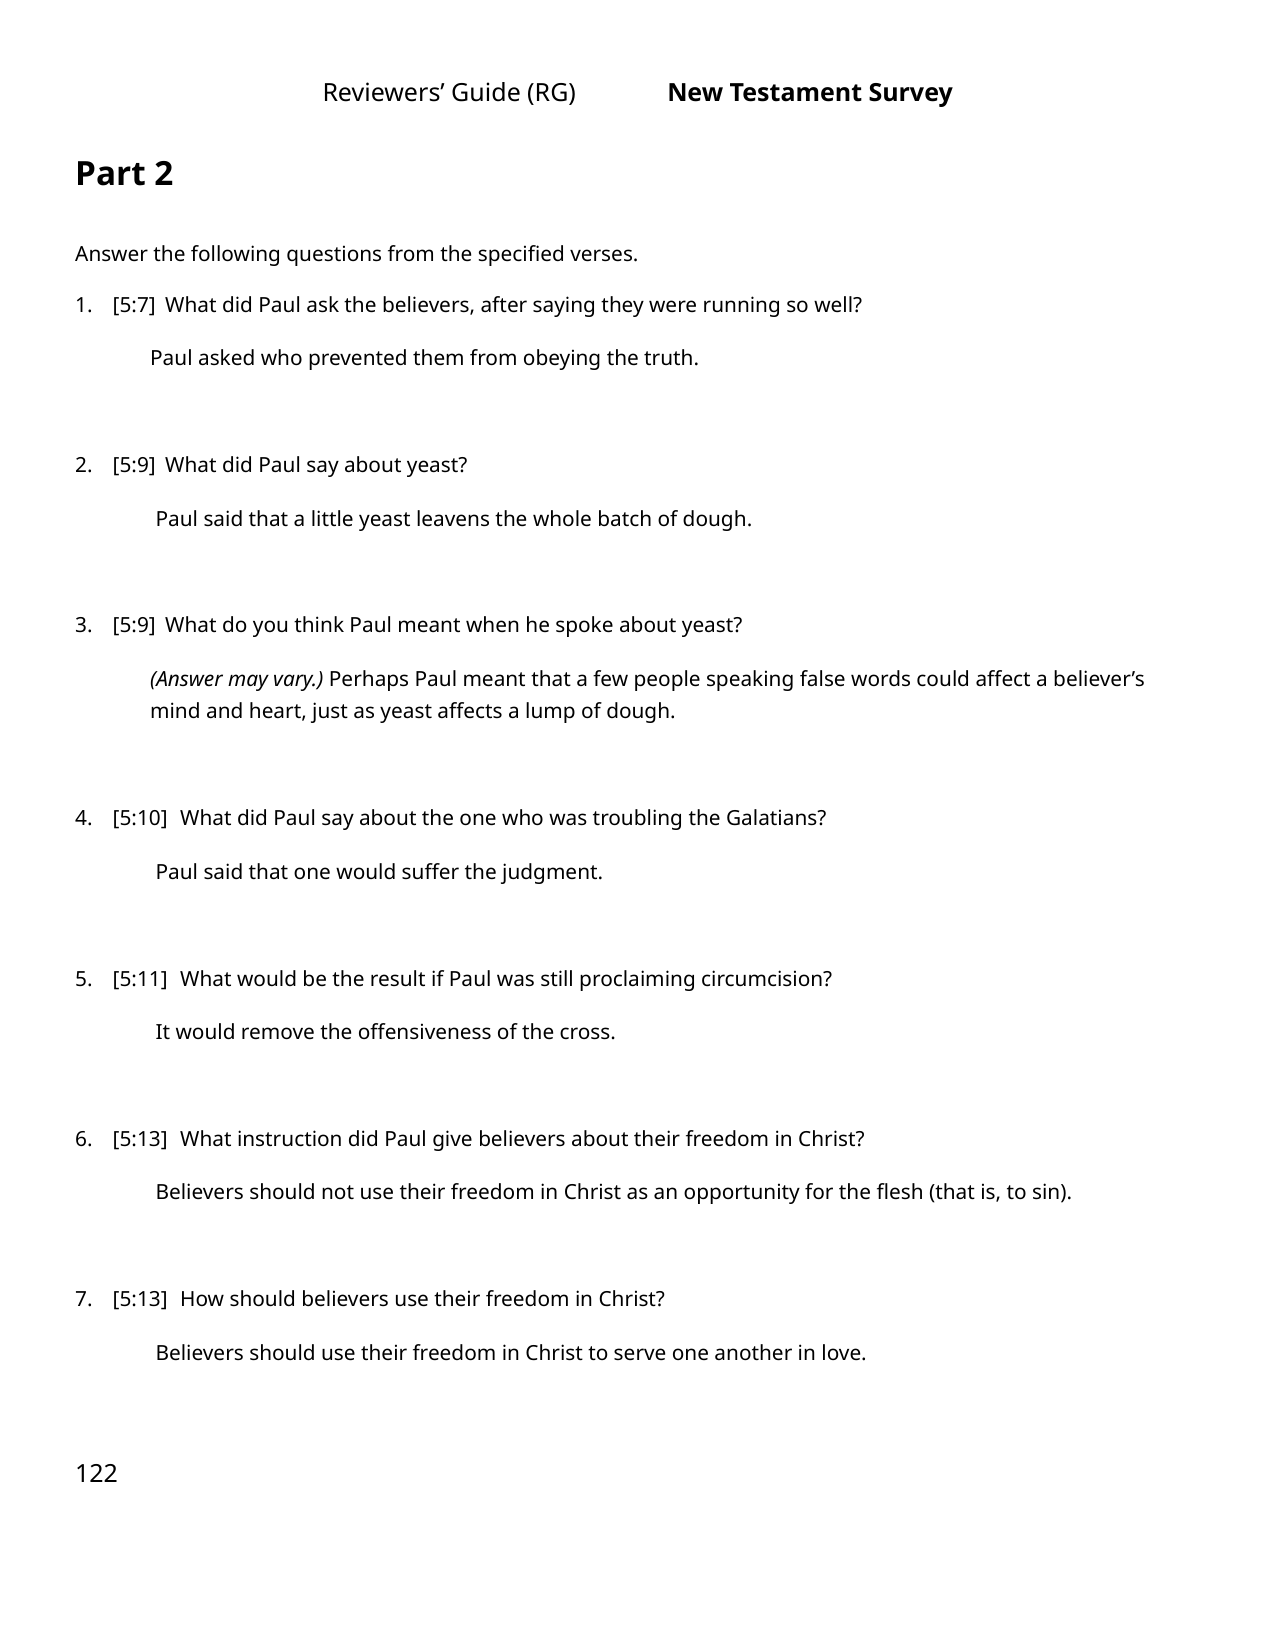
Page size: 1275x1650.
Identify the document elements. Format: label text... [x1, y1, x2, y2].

text Paul said that one would suffer the judgment. [150, 857, 1200, 885]
text Believers should use their freedom in Christ to serve one another in love. [150, 1338, 1200, 1366]
list [5:13] What instruction did Paul give believers about their freedom in Christ? [75, 1124, 1200, 1152]
list [5:11] What would be the result if Paul was still proclaiming circumcision? [75, 964, 1200, 992]
list [5:10] What did Paul say about the one who was troubling the Galatians? [75, 803, 1200, 832]
text Believers should not use their freedom in Christ as an opportunity for the flesh (that is, to sin). [150, 1177, 1200, 1206]
text Answer the following questions from the specified verses. [75, 239, 1200, 267]
text Paul asked who prevented them from obeying the truth. [150, 343, 1200, 372]
list [5:7] What did Paul ask the believers, after saying they were running so well? [75, 290, 1200, 318]
list [5:9] What do you think Paul meant when he spoke about yeast? [75, 611, 1200, 639]
text Paul said that a little yeast leavens the whole batch of dough. [150, 504, 1200, 532]
text It would remove the offensiveness of the cross. [150, 1017, 1200, 1046]
list [5:9] What did Paul say about yeast? [75, 450, 1200, 479]
text (Answer may vary.) Perhaps Paul meant that a few people speaking false words could affect a believer’s mind and heart, just as yeast affects a lump of dough. [150, 664, 1200, 725]
list [5:13] How should believers use their freedom in Christ? [75, 1284, 1200, 1313]
text Part 2 [75, 150, 1200, 195]
